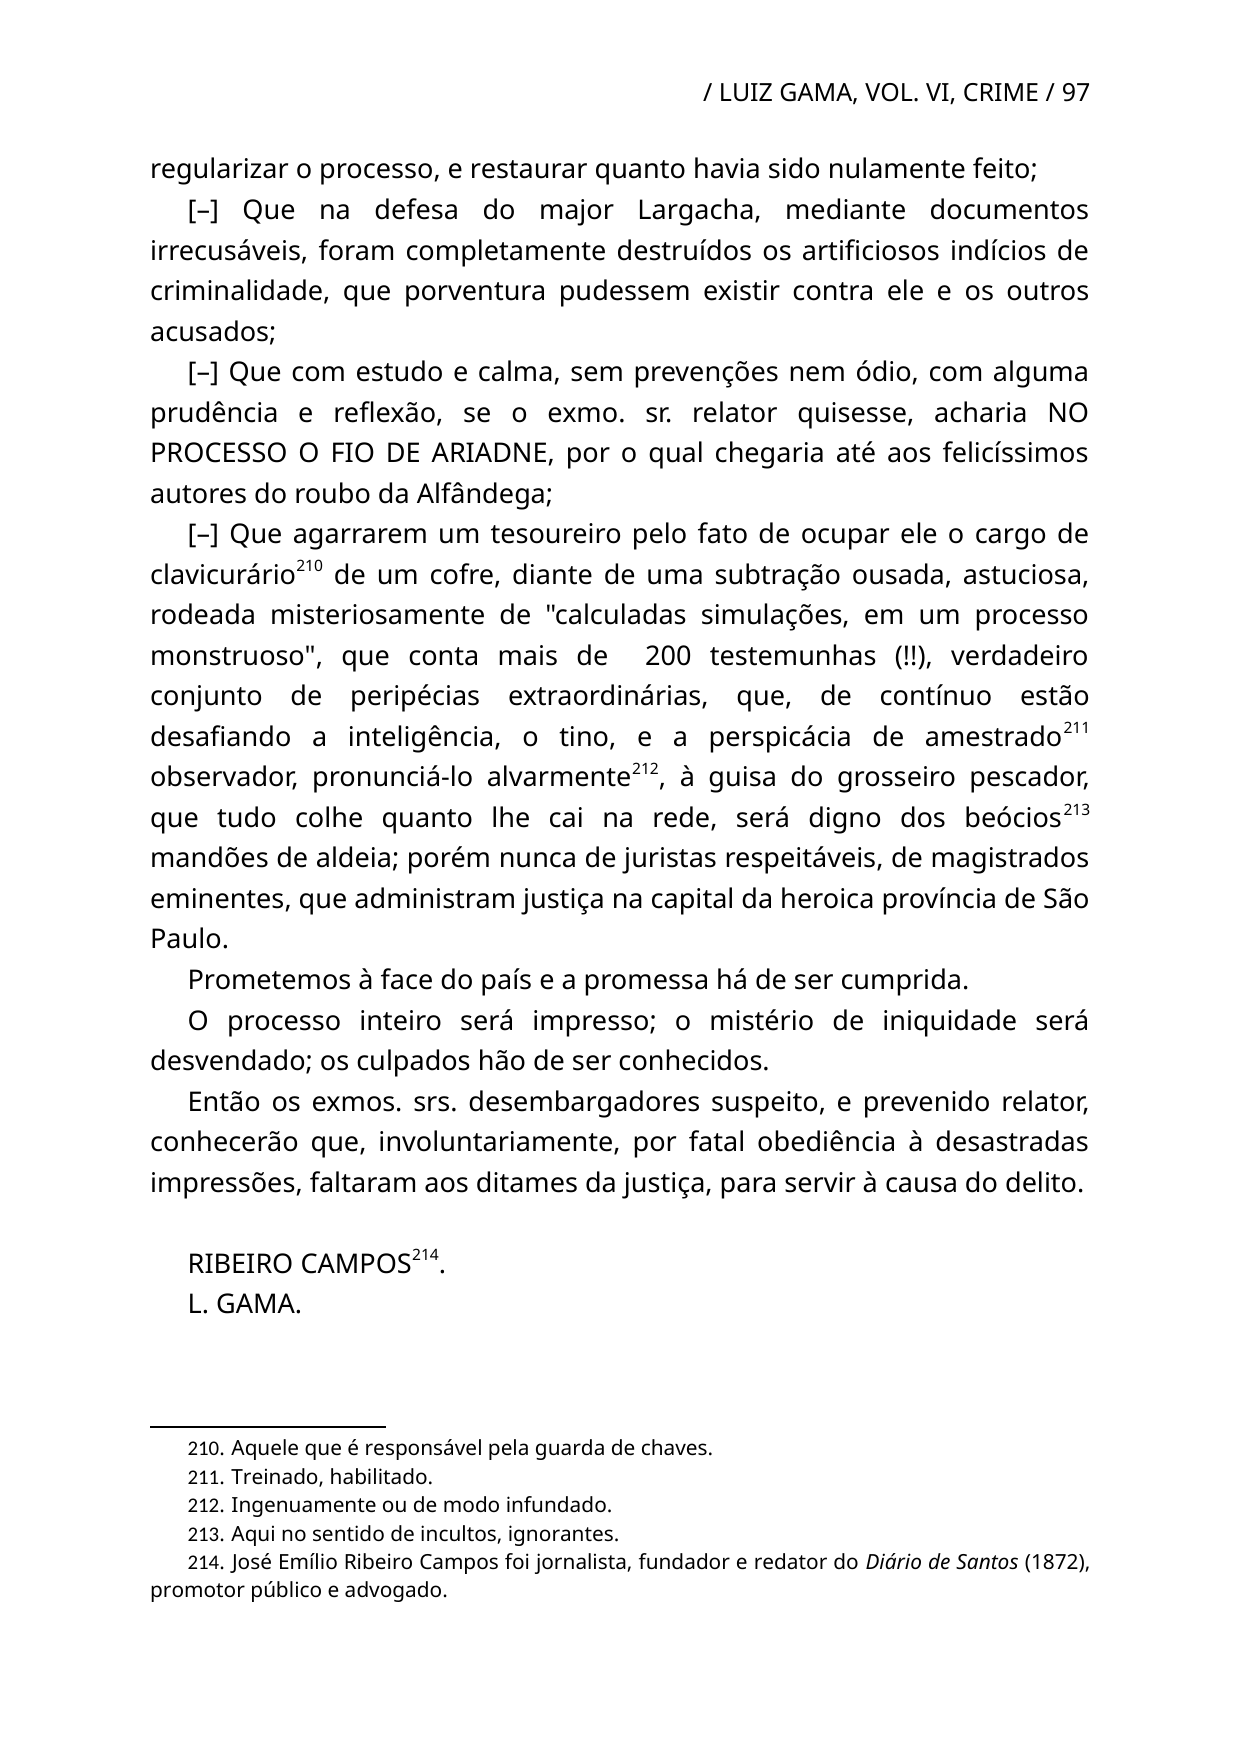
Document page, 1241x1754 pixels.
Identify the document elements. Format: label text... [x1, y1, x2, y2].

text O processo inteiro será impresso; o mistério de iniquidade será desvendado; os culpados hão de ser conhecidos. [150, 1001, 1090, 1078]
text Prometemos à face do país e a promessa há de ser cumprida. [150, 960, 1090, 997]
text Então os exmos. srs. desembargadores suspeito, e prevenido relator, conhecerão que, involuntariamente, por fatal obediência à desastradas impressões, faltaram aos ditames da justiça, para servir à causa do delito. [150, 1082, 1090, 1200]
text L. GAMA. [150, 1284, 1090, 1321]
text RIBEIRO CAMPOS. [150, 1244, 1090, 1281]
text [–] Que agarrarem um tesoureiro pelo fato de ocupar ele o cargo de clavicurário de um cofre, diante de uma subtração ousada, astuciosa, rodeada misteriosamente de "calculadas simulações, em um processo monstruoso", que conta mais de 200 testemunhas (!!), verdadeiro conjunto de peripécias extraordinárias, que, de contínuo estão desafiando a inteligência, o tino, e a perspicácia de amestrado observador, pronunciá-lo alvarmente, à guisa do grosseiro pescador, que tudo colhe quanto lhe cai na rede, será digno dos beócios mandões de aldeia; porém nunca de juristas respeitáveis, de magistrados eminentes, que administram justiça na capital da heroica província de São Paulo. [150, 515, 1090, 957]
text [–] Que na defesa do major Largacha, mediante documentos irrecusáveis, foram completamente destruídos os artificiosos indícios de criminalidade, que porventura pudessem existir contra ele e os outros acusados; [150, 191, 1090, 349]
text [150, 150, 1090, 187]
text [–] Que com estudo e calma, sem prevenções nem ódio, com alguma prudência e reflexão, se o exmo. sr. relator quisesse, acharia NO PROCESSO O FIO DE ARIADNE, por o qual chegaria até aos felicíssimos autores do roubo da Alfândega; [150, 353, 1090, 511]
